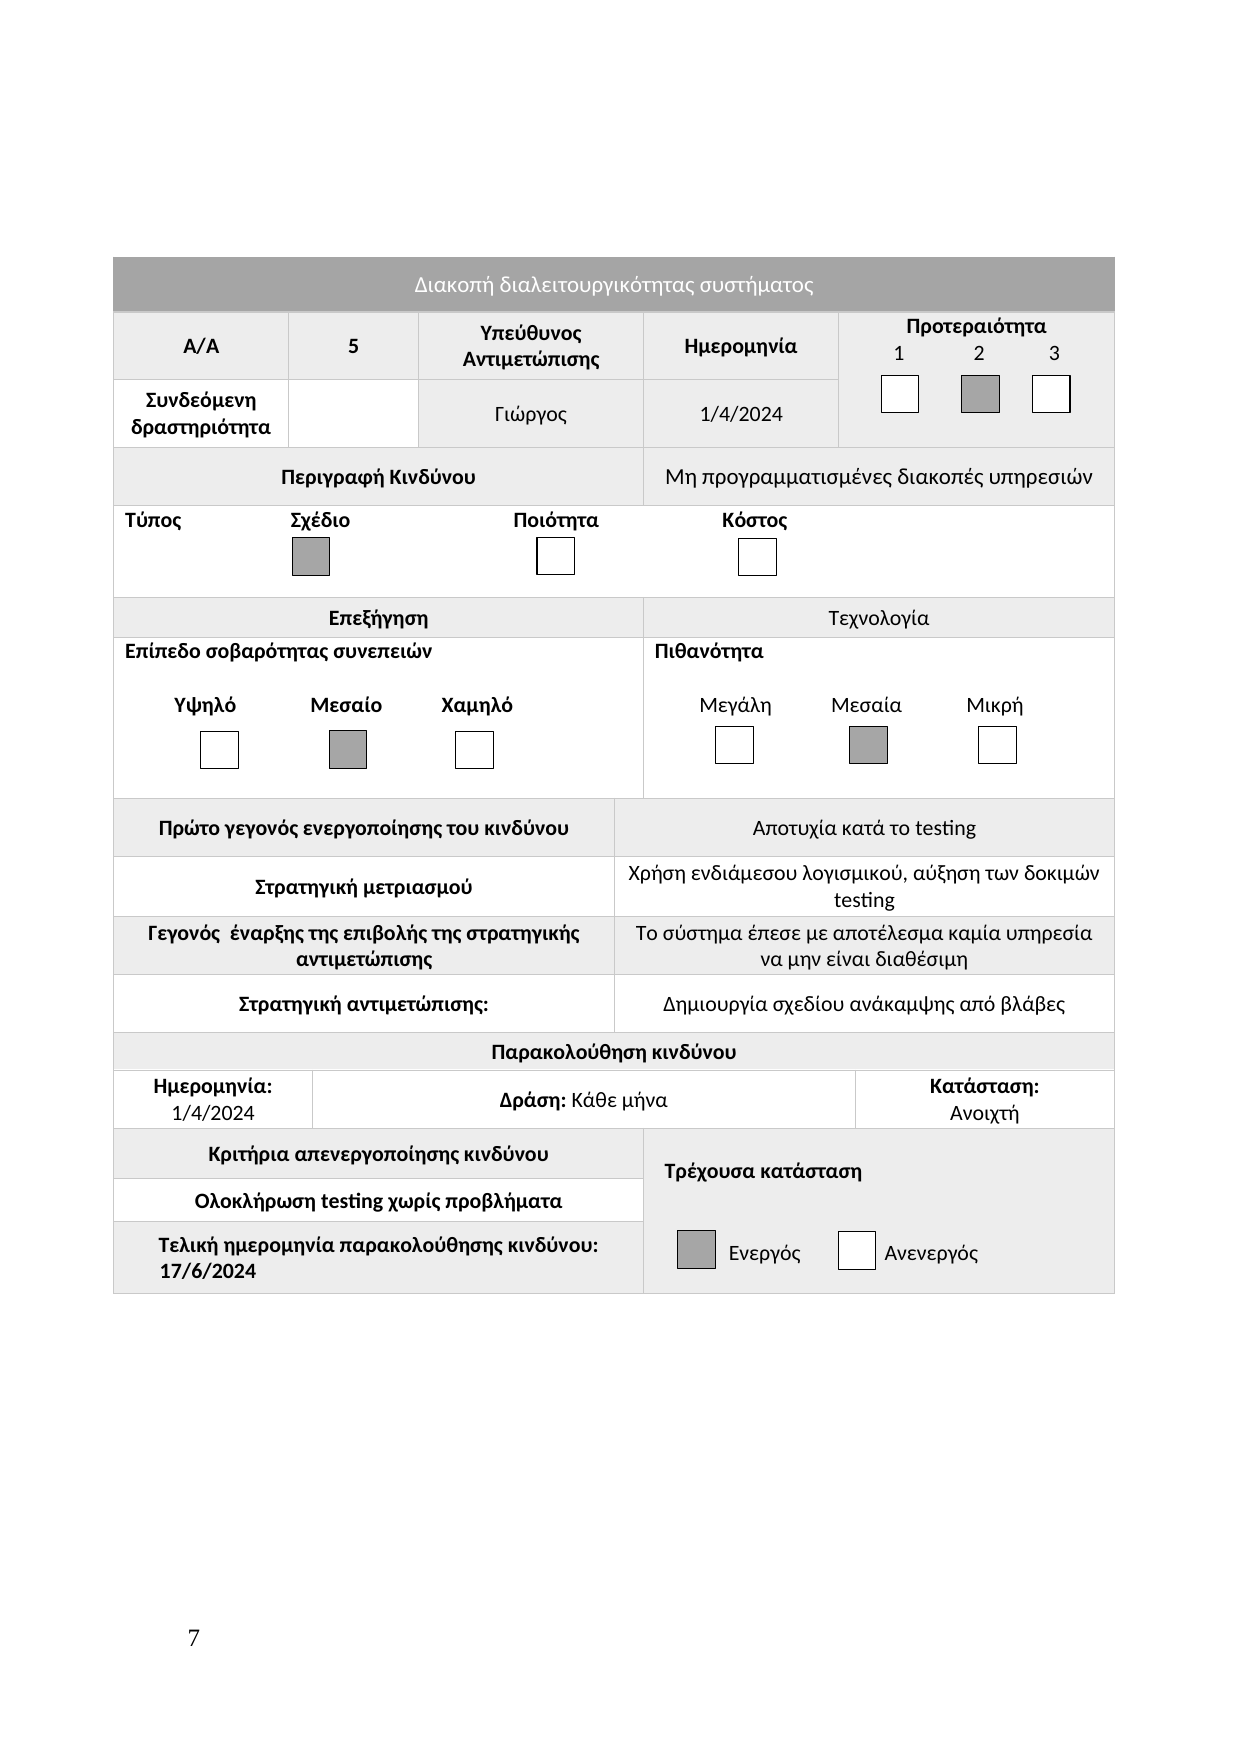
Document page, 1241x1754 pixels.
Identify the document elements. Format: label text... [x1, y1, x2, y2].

table_cell Χρήση ενδιάμεσου λογισμικού, αύξηση των δοκιμών testing [615, 857, 1114, 916]
table_cell Α/Α [114, 313, 288, 379]
table_cell Επεξήγηση [114, 598, 643, 637]
table_cell Μη προγραμματισμένες διακοπές υπηρεσιών [644, 448, 1114, 505]
table_cell Ημερομηνία: 1/4/2024 [114, 1071, 312, 1128]
table_cell Περιγραφή Κινδύνου [114, 448, 643, 505]
table_cell Γεγονός έναρξης της επιβολής της στρατηγικής αντιμετώπισης [114, 917, 614, 974]
table_cell Προτεραιότητα 1 2 3 [839, 313, 1114, 447]
table_cell Τεχνολογία [644, 598, 1114, 637]
table_cell Συνδεόμενη δραστηριότητα [114, 380, 288, 447]
table_cell Πρώτο γεγονός ενεργοποίησης του κινδύνου [114, 799, 614, 856]
table_cell 1/4/2024 [644, 380, 838, 447]
table_cell Κριτήρια απενεργοποίησης κινδύνου [114, 1129, 643, 1178]
table_cell Το σύστημα έπεσε με αποτέλεσμα καμία υπηρεσία να μην είναι διαθέσιμη [615, 917, 1114, 974]
table_cell Στρατηγική αντιμετώπισης: [114, 975, 614, 1032]
table_cell [289, 380, 418, 447]
table_cell Παρακολούθηση κινδύνου [114, 1033, 1114, 1069]
table_cell Γιώργος [419, 380, 643, 447]
table_cell Στρατηγική μετριασμού [114, 857, 614, 916]
table_cell Ημερομηνία [644, 313, 838, 379]
table_cell Υπεύθυνος Αντιμετώπισης [419, 313, 643, 379]
table_header Διακοπή διαλειτουργικότητας συστήματος [114, 258, 1114, 311]
table_cell Πιθανότητα Μεγάλη Μεσαία Μικρή [644, 638, 1114, 798]
table_cell 5 [289, 313, 418, 379]
table_cell Τελική ημερομηνία παρακολούθησης κινδύνου: 17/6/2024 [114, 1222, 643, 1293]
table_cell Δράση: Κάθε μήνα [313, 1071, 855, 1128]
table_cell Τύπος Σχέδιο Ποιότητα Κόστος [114, 506, 1114, 597]
table_cell Κατάσταση: Ανοιχτή [856, 1071, 1114, 1128]
table_cell Δημιουργία σχεδίου ανάκαμψης από βλάβες [615, 975, 1114, 1032]
table_cell Τρέχουσα κατάσταση Ενεργός Ανενεργός [644, 1129, 1114, 1293]
table_cell Αποτυχία κατά το testing [615, 799, 1114, 856]
table_cell Επίπεδο σοβαρότητας συνεπειών Υψηλό Μεσαίο Χαμηλό [114, 638, 643, 798]
table_cell Ολοκλήρωση testing χωρίς προβλήματα [114, 1179, 643, 1221]
